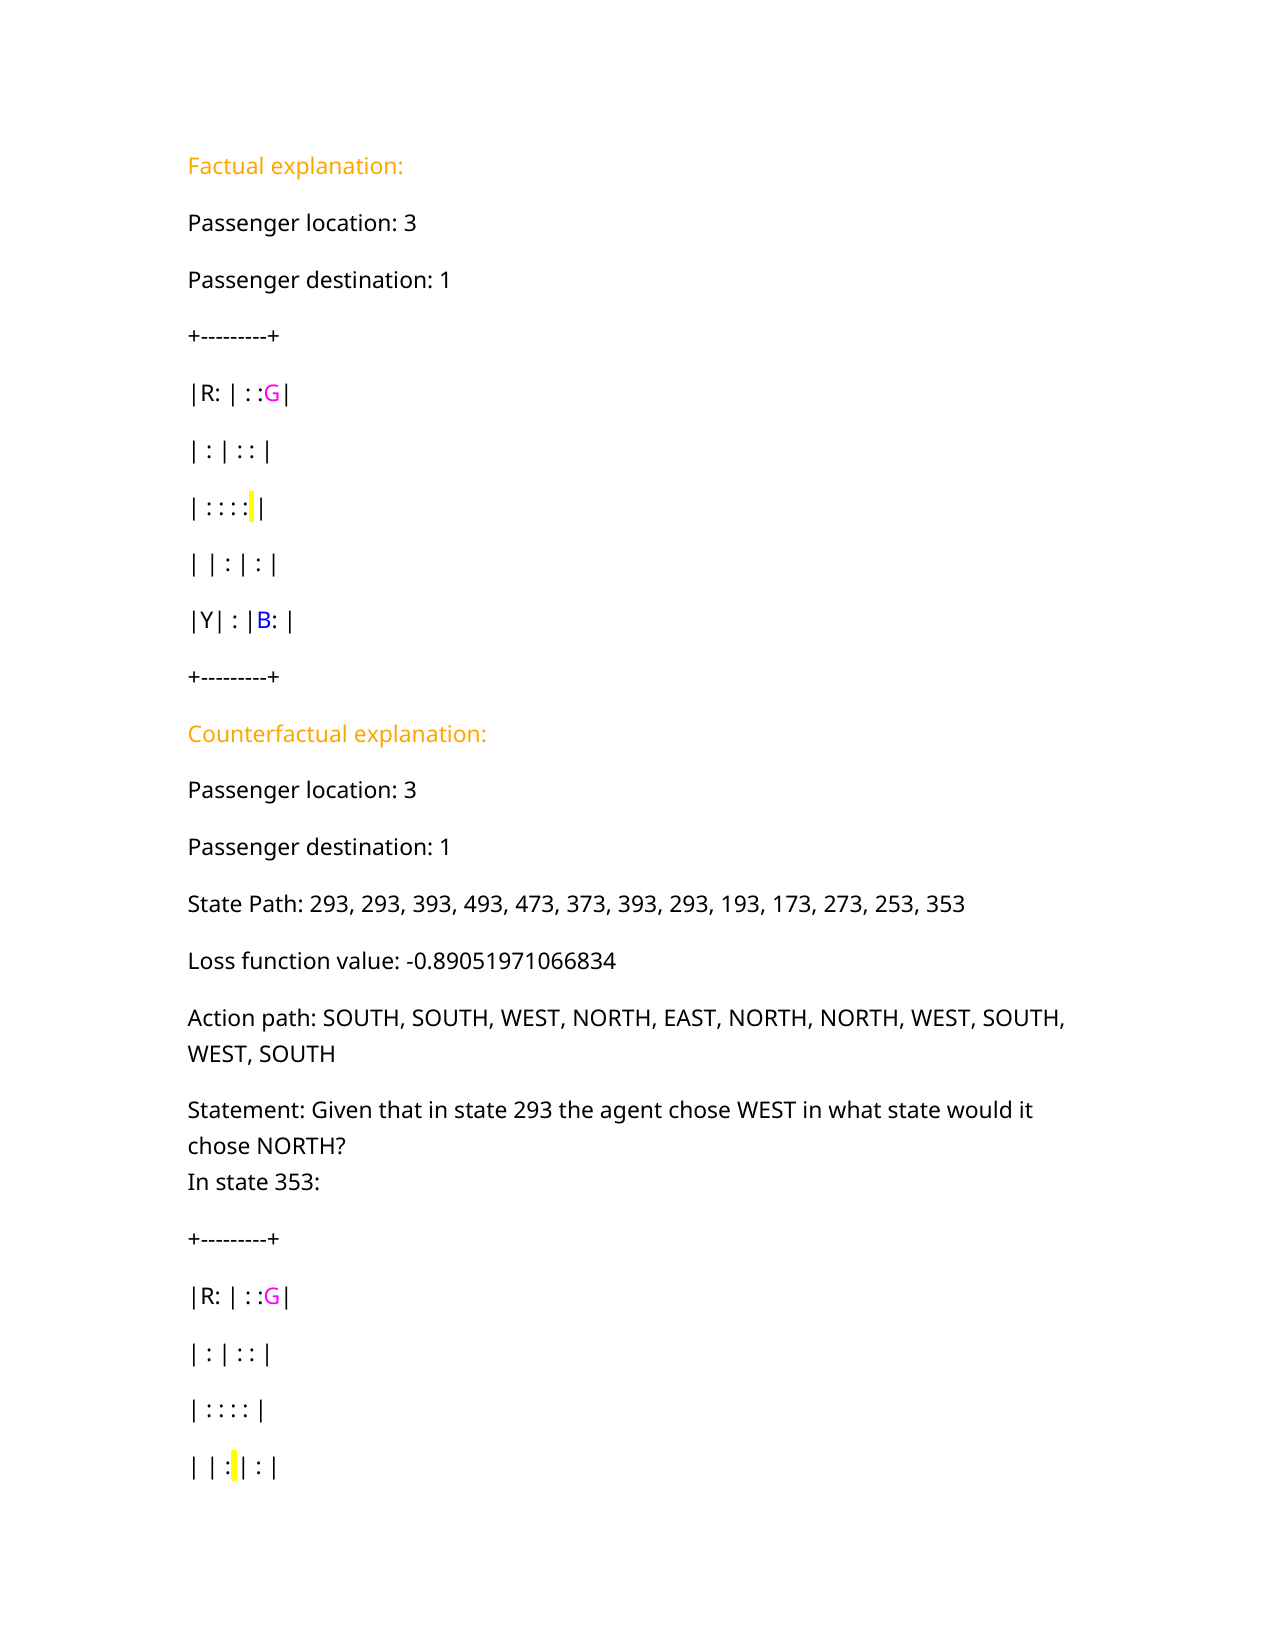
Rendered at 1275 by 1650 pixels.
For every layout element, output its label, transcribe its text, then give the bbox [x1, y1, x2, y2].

text | : | : : | [187, 1336, 1087, 1368]
text |R: | : :G| [187, 377, 1087, 408]
text | : : : : | [187, 1393, 1087, 1424]
text +---------+ [187, 320, 1087, 352]
text | | : | : | [187, 547, 1087, 579]
text | | : | : | [237, 1450, 1087, 1481]
text +---------+ [187, 661, 1087, 692]
text Passenger destination: 1 [187, 263, 1087, 295]
text | : | : : | [187, 434, 1087, 465]
text | : : : : | [187, 491, 249, 522]
text Factual explanation: [187, 150, 1087, 181]
text Passenger destination: 1 [187, 831, 1087, 862]
text | | : | : | [187, 1450, 231, 1481]
text Action path: SOUTH, SOUTH, WEST, NORTH, EAST, NORTH, NORTH, WEST, SOUTH, WEST, SOUTH [187, 1002, 1087, 1069]
text Passenger location: 3 [187, 774, 1087, 806]
text |R: | : :G| [187, 1280, 1087, 1311]
text +---------+ [187, 1223, 1087, 1254]
text Statement: Given that in state 293 the agent chose WEST in what state would it chose NORTH? In state 353: [187, 1094, 1087, 1197]
text State Path: 293, 293, 393, 493, 473, 373, 393, 293, 193, 173, 273, 253, 353 [187, 888, 1087, 919]
text | : : : : | [254, 491, 1087, 522]
text |Y| : |B: | [187, 604, 1087, 635]
text Counterfactual explanation: [187, 718, 1087, 749]
text Passenger location: 3 [187, 207, 1087, 238]
text Loss function value: -0.89051971066834 [187, 945, 1087, 976]
